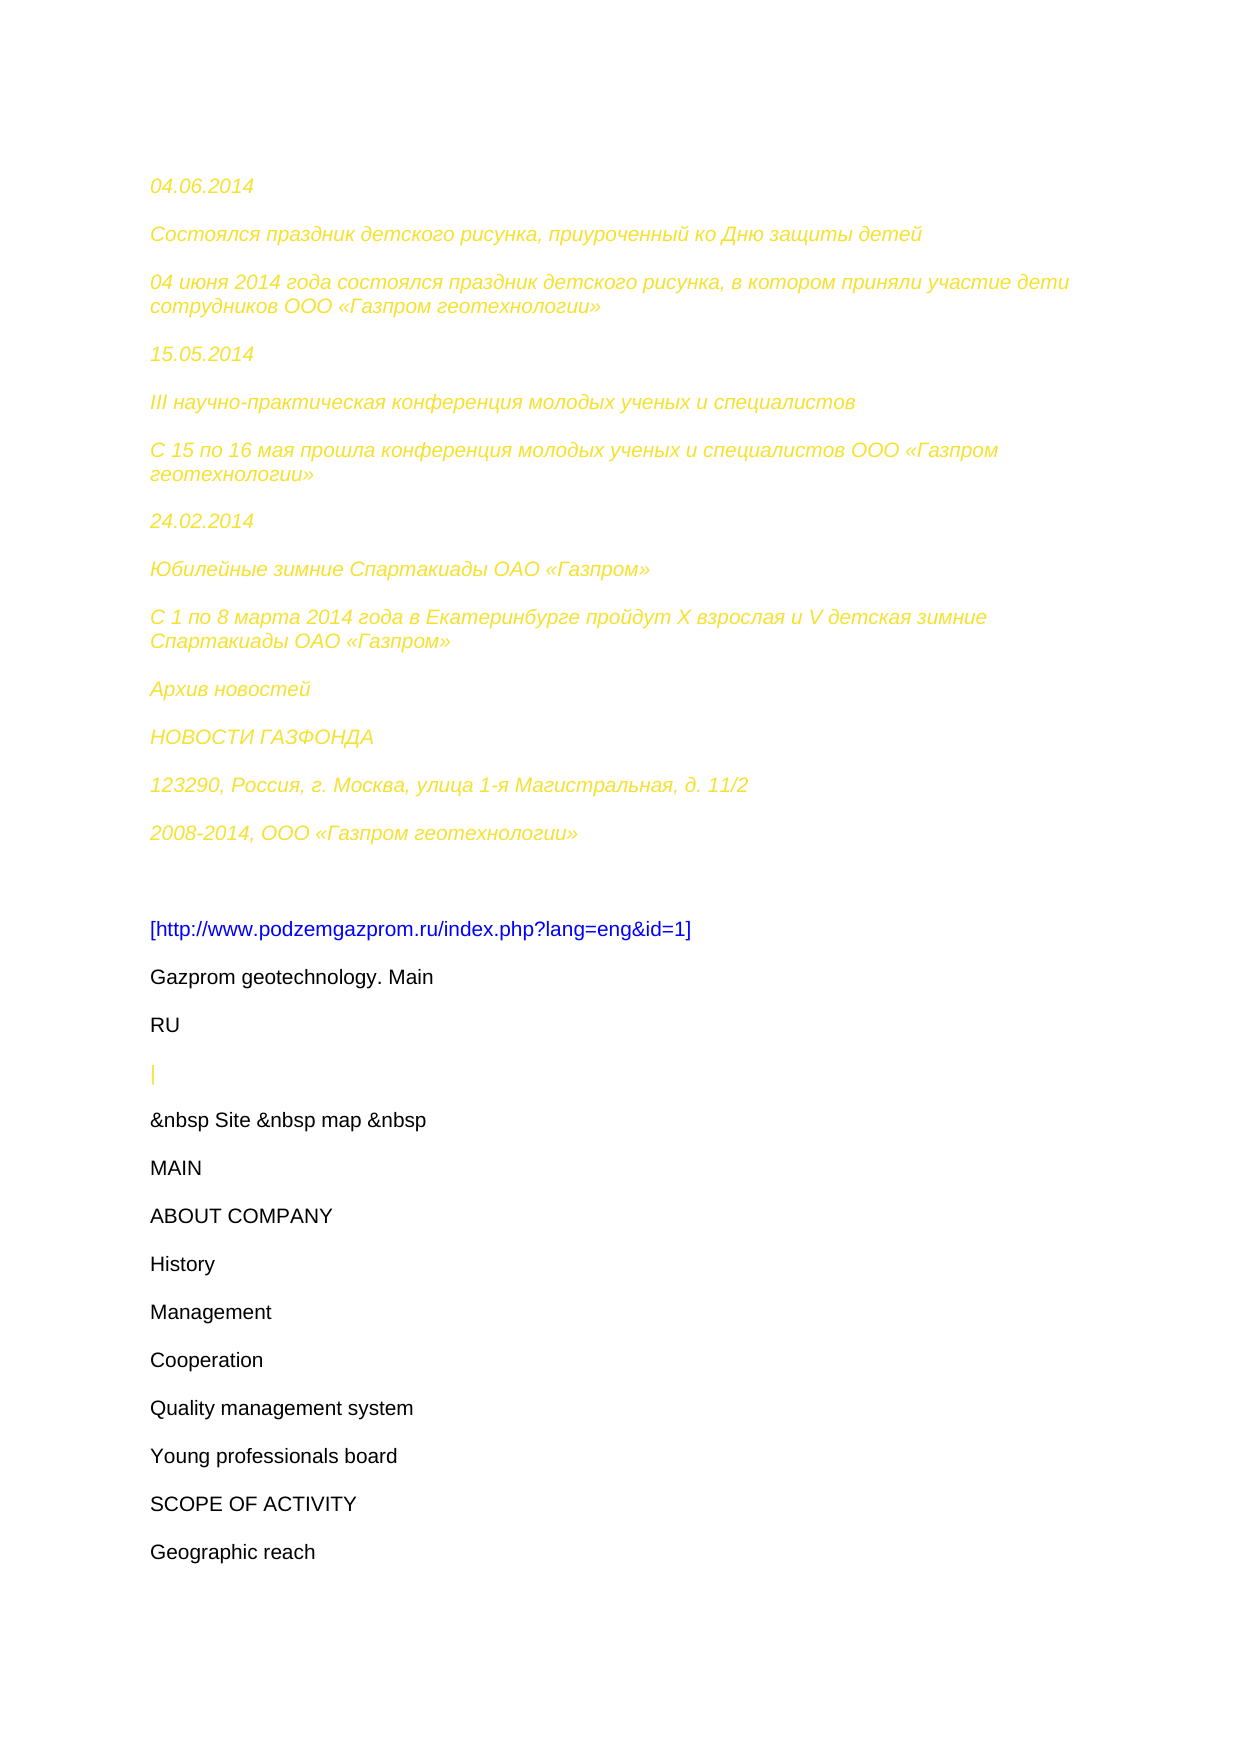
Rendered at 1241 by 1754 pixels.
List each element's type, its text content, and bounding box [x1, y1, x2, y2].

text | [150, 1060, 1090, 1084]
text Cooperation [150, 1348, 1090, 1372]
text Состоялся праздник детского рисунка, приуроченный ко Дню защиты детей [150, 222, 1090, 246]
text Quality management system [150, 1396, 1090, 1420]
text RU [150, 1012, 1090, 1036]
text ABOUT COMPANY [150, 1204, 1090, 1228]
text 15.05.2014 [150, 342, 1090, 366]
text 24.02.2014 [150, 509, 1090, 533]
text Young professionals board [150, 1444, 1090, 1468]
text C 15 по 16 мая прошла конференция молодых ученых и специалистов ООО «Газпром геотехнологии» [150, 437, 1090, 485]
text 123290, Россия, г. Москва, улица 1-я Магистральная, д. 11/2 [150, 773, 1090, 797]
text SCOPE OF ACTIVITY [150, 1492, 1090, 1516]
text III научно-практическая конференция молодых ученых и специалистов [150, 389, 1090, 413]
text History [150, 1252, 1090, 1276]
text С 1 по 8 марта 2014 года в Екатеринбурге пройдут X взрослая и V детская зимние Спартакиады ОАО «Газпром» [150, 605, 1090, 653]
text MAIN [150, 1156, 1090, 1180]
text НОВОСТИ ГАЗФОНДА [150, 725, 1090, 749]
text Management [150, 1300, 1090, 1324]
text Geographic reach [150, 1539, 1090, 1563]
text Архив новостей [150, 677, 1090, 701]
text 04.06.2014 [150, 174, 1090, 198]
text Юбилейные зимние Спартакиады ОАО «Газпром» [150, 557, 1090, 581]
text 04 июня 2014 года состоялся праздник детского рисунка, в котором приняли участие дети сотрудников ООО «Газпром геотехнологии» [150, 270, 1090, 318]
text Gazprom geotechnology. Main [150, 964, 1090, 988]
text &nbsp Site &nbsp map &nbsp [150, 1108, 1090, 1132]
text [http://www.podzemgazprom.ru/index.php?lang=eng&id=1] [150, 917, 1090, 941]
text 2008-2014, OОO «Газпром геотехнологии» [150, 821, 1090, 845]
